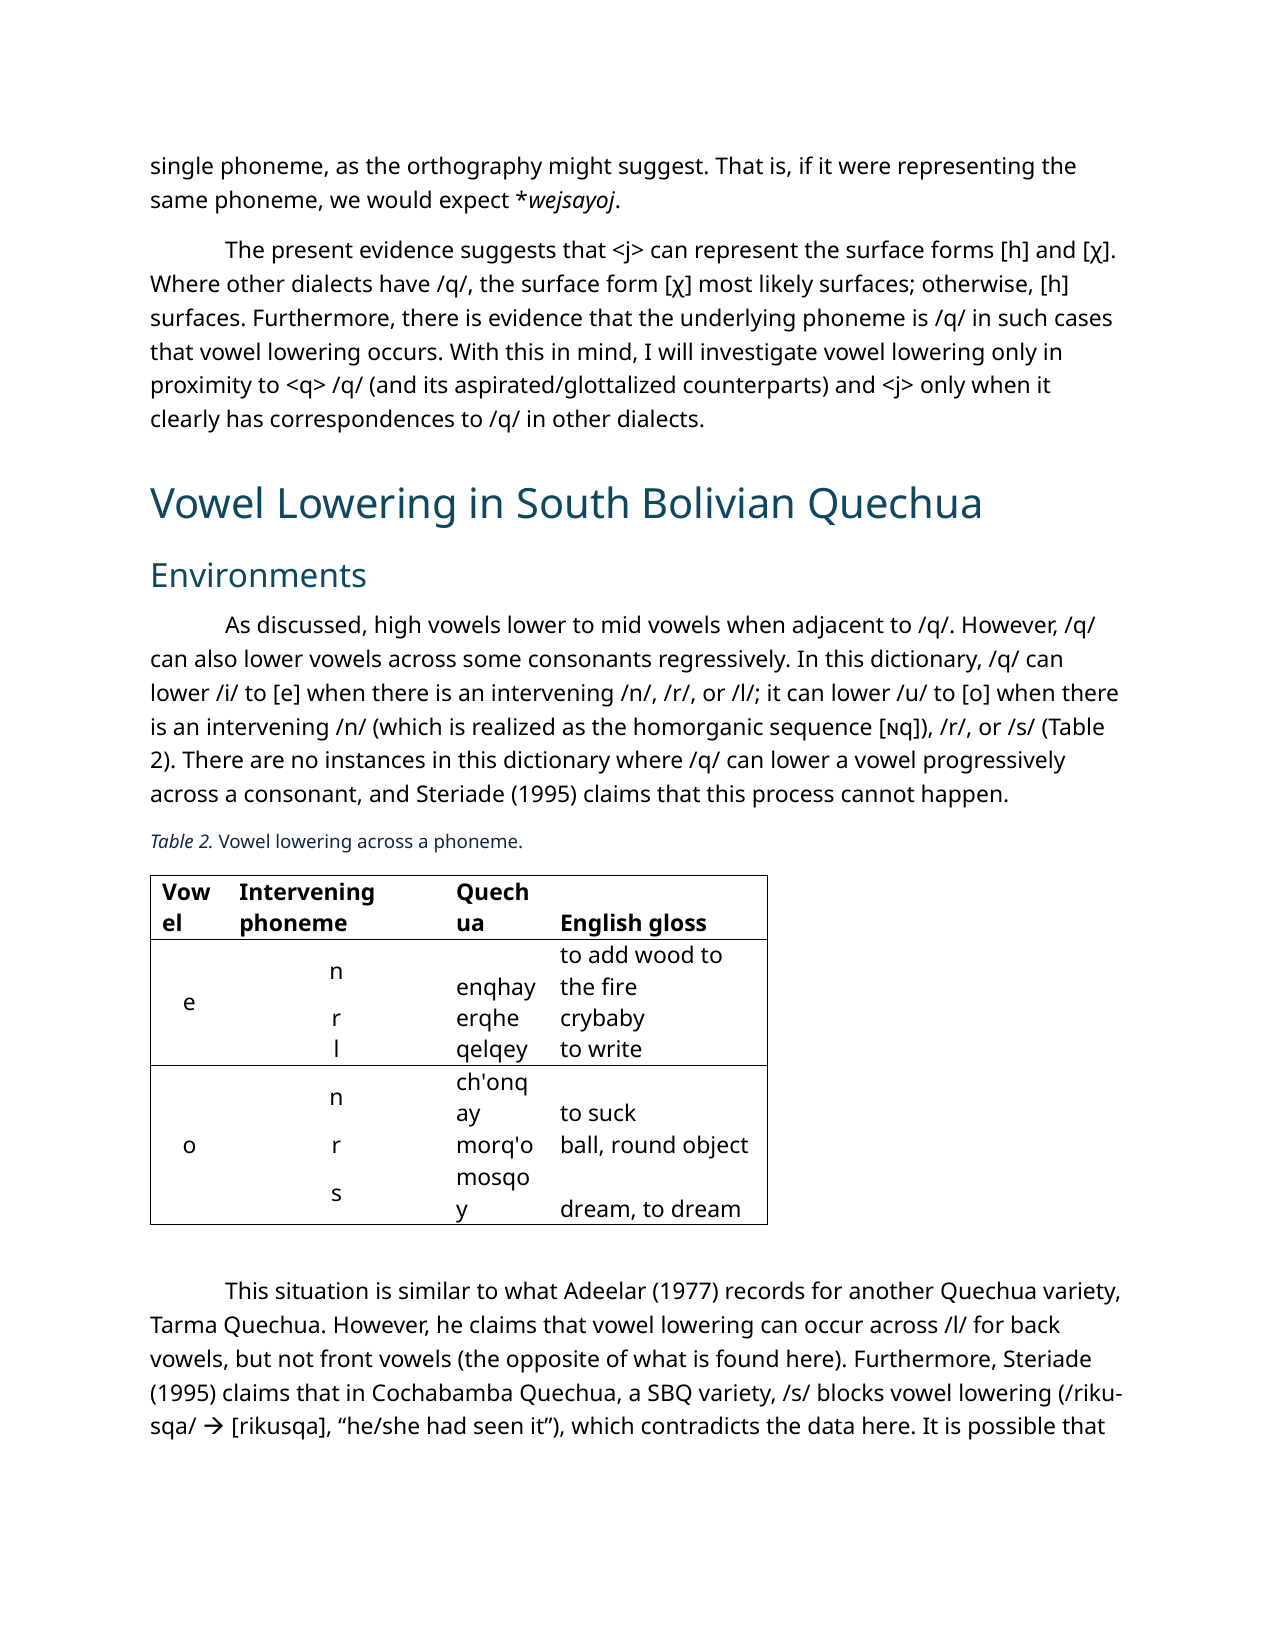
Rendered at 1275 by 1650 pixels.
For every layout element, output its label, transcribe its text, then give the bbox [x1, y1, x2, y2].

table_cell to suck [549, 1066, 767, 1128]
table_cell ball, round object [549, 1128, 767, 1160]
table_header English gloss [549, 876, 767, 938]
table_cell n [228, 1066, 444, 1128]
subtitle Vowel Lowering in South Bolivian Quechua [150, 474, 1125, 531]
table_cell to write [549, 1033, 767, 1064]
table_cell e [151, 940, 228, 1064]
table_cell dream, to dream [549, 1160, 767, 1224]
table_cell crybaby [549, 1002, 767, 1033]
table_cell qelqey [445, 1033, 548, 1064]
table_cell enqhay [445, 940, 548, 1002]
text As discussed, high vowels lower to mid vowels when adjacent to /q/. However, /q/ can also lower vowels across some consonants regressively. In this dictionary, /q/ can lower /i/ to [e] when there is an intervening /n/, /r/, or /l/; it can lower /u/ to [o] when there is an intervening /n/ (which is realized as the homorganic sequence [ɴq]), /r/, or /s/ (Table 2). There are no instances in this dictionary where /q/ can lower a vowel progressively across a consonant, and Steriade (1995) claims that this process cannot happen. [150, 609, 1125, 809]
table_cell ch'onqay [445, 1066, 548, 1128]
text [150, 150, 1125, 215]
table_cell r [228, 1128, 444, 1160]
table_cell n [228, 940, 444, 1002]
subtitle Environments [150, 552, 1125, 597]
text The present evidence suggests that <j> can represent the surface forms [h] and [χ]. Where other dialects have /q/, the surface form [χ] most likely surfaces; otherwise, [h] surfaces. Furthermore, there is evidence that the underlying phoneme is /q/ in such cases that vowel lowering occurs. With this in mind, I will investigate vowel lowering only in proximity to <q> /q/ (and its aspirated/glottalized counterparts) and <j> only when it clearly has correspondences to /q/ in other dialects. [150, 234, 1125, 434]
table_cell r [228, 1002, 444, 1033]
text Table 2. Vowel lowering across a phoneme. [150, 828, 1125, 854]
table_cell mosqoy [445, 1160, 548, 1224]
table_header Intervening phoneme [228, 876, 444, 938]
table_cell to add wood to the fire [549, 940, 767, 1002]
table_cell erqhe [445, 1002, 548, 1033]
table_cell morq'o [445, 1128, 548, 1160]
table_header Vowel [151, 876, 228, 938]
table_cell o [151, 1066, 228, 1224]
table_cell l [228, 1033, 444, 1064]
table_cell s [228, 1160, 444, 1224]
table_header Quechua [445, 876, 548, 938]
